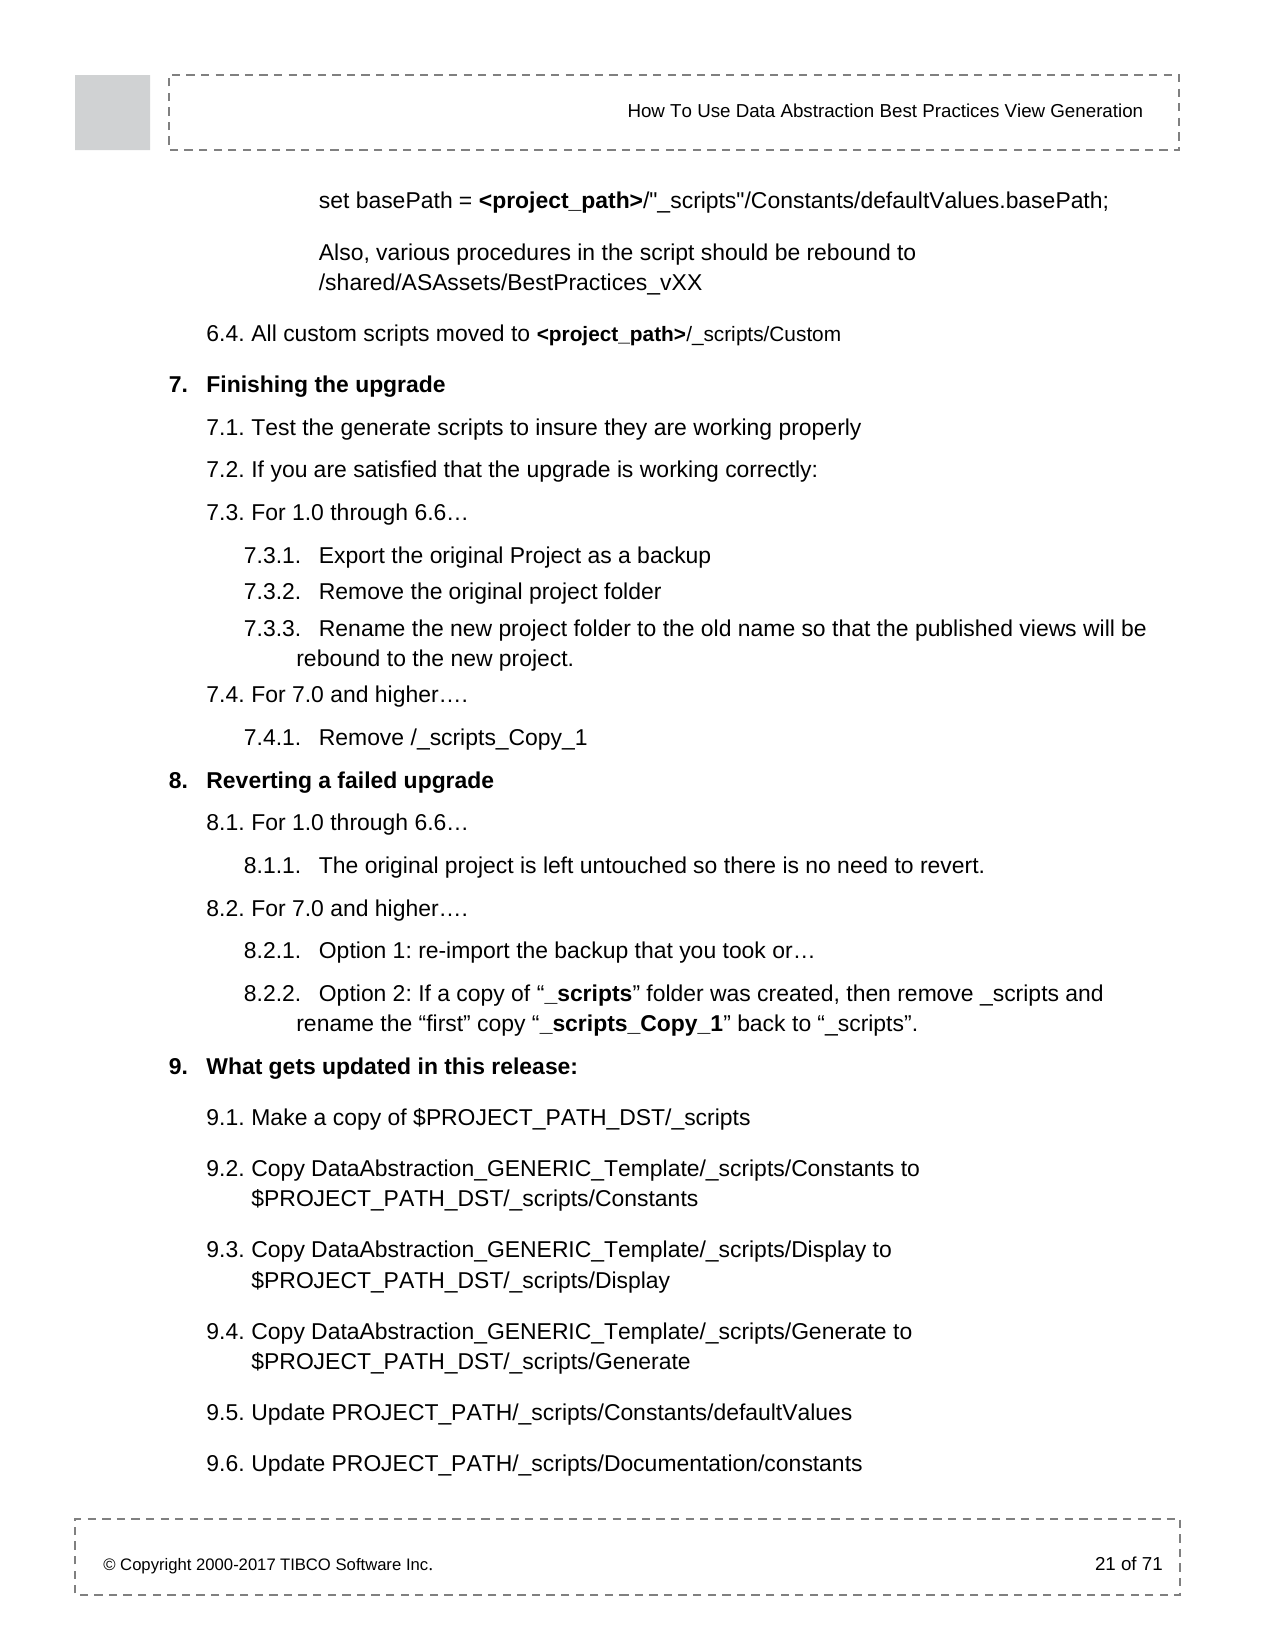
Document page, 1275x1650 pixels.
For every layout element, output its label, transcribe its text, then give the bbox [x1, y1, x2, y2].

list Update PROJECT_PATH/_scripts/Documentation/constants [206, 1450, 1161, 1476]
list Copy DataAbstraction_GENERIC_Template/_scripts/Constants to $PROJECT_PATH_DST/_scripts/Constants [206, 1155, 1161, 1212]
list Export the original Project as a backup [244, 542, 1161, 568]
list Rename the new project folder to the old name so that the published views will be rebound to the new project. [244, 614, 1161, 671]
list Copy DataAbstraction_GENERIC_Template/_scripts/Display to $PROJECT_PATH_DST/_scripts/Display [206, 1236, 1161, 1293]
list Test the generate scripts to insure they are working properly [206, 413, 1161, 440]
list Copy DataAbstraction_GENERIC_Template/_scripts/Generate to $PROJECT_PATH_DST/_scripts/Generate [206, 1318, 1161, 1374]
list All custom scripts moved to <project_path>/_scripts/Custom [206, 320, 1161, 346]
list Reverting a failed upgrade [169, 767, 1161, 793]
list What gets updated in this release: [169, 1053, 1161, 1079]
list For 7.0 and higher…. [206, 895, 1161, 921]
list Make a copy of $PROJECT_PATH_DST/_scripts [206, 1104, 1161, 1131]
list If you are satisfied that the upgrade is working correctly: [206, 456, 1161, 483]
list Option 1: re-import the backup that you took or… [244, 937, 1161, 964]
list Update PROJECT_PATH/_scripts/Constants/defaultValues [206, 1399, 1161, 1425]
list For 1.0 through 6.6… [206, 499, 1161, 525]
list The original project is left untouched so there is no need to revert. [244, 852, 1161, 878]
list Option 2: If a copy of “_scripts” folder was created, then remove _scripts and rename the “first” copy “_scripts_Copy_1” back to “_scripts”. [244, 980, 1161, 1037]
list Finishing the upgrade [169, 371, 1161, 397]
list For 7.0 and higher…. [206, 681, 1161, 708]
text set basePath = <project_path>/"_scripts"/Constants/defaultValues.basePath; [319, 187, 1161, 214]
list For 1.0 through 6.6… [206, 809, 1161, 836]
list Remove /_scripts_Copy_1 [244, 724, 1161, 750]
list Remove the original project folder [244, 578, 1161, 604]
text Also, various procedures in the script should be rebound to /shared/ASAssets/BestPractices_vXX [319, 238, 1161, 295]
